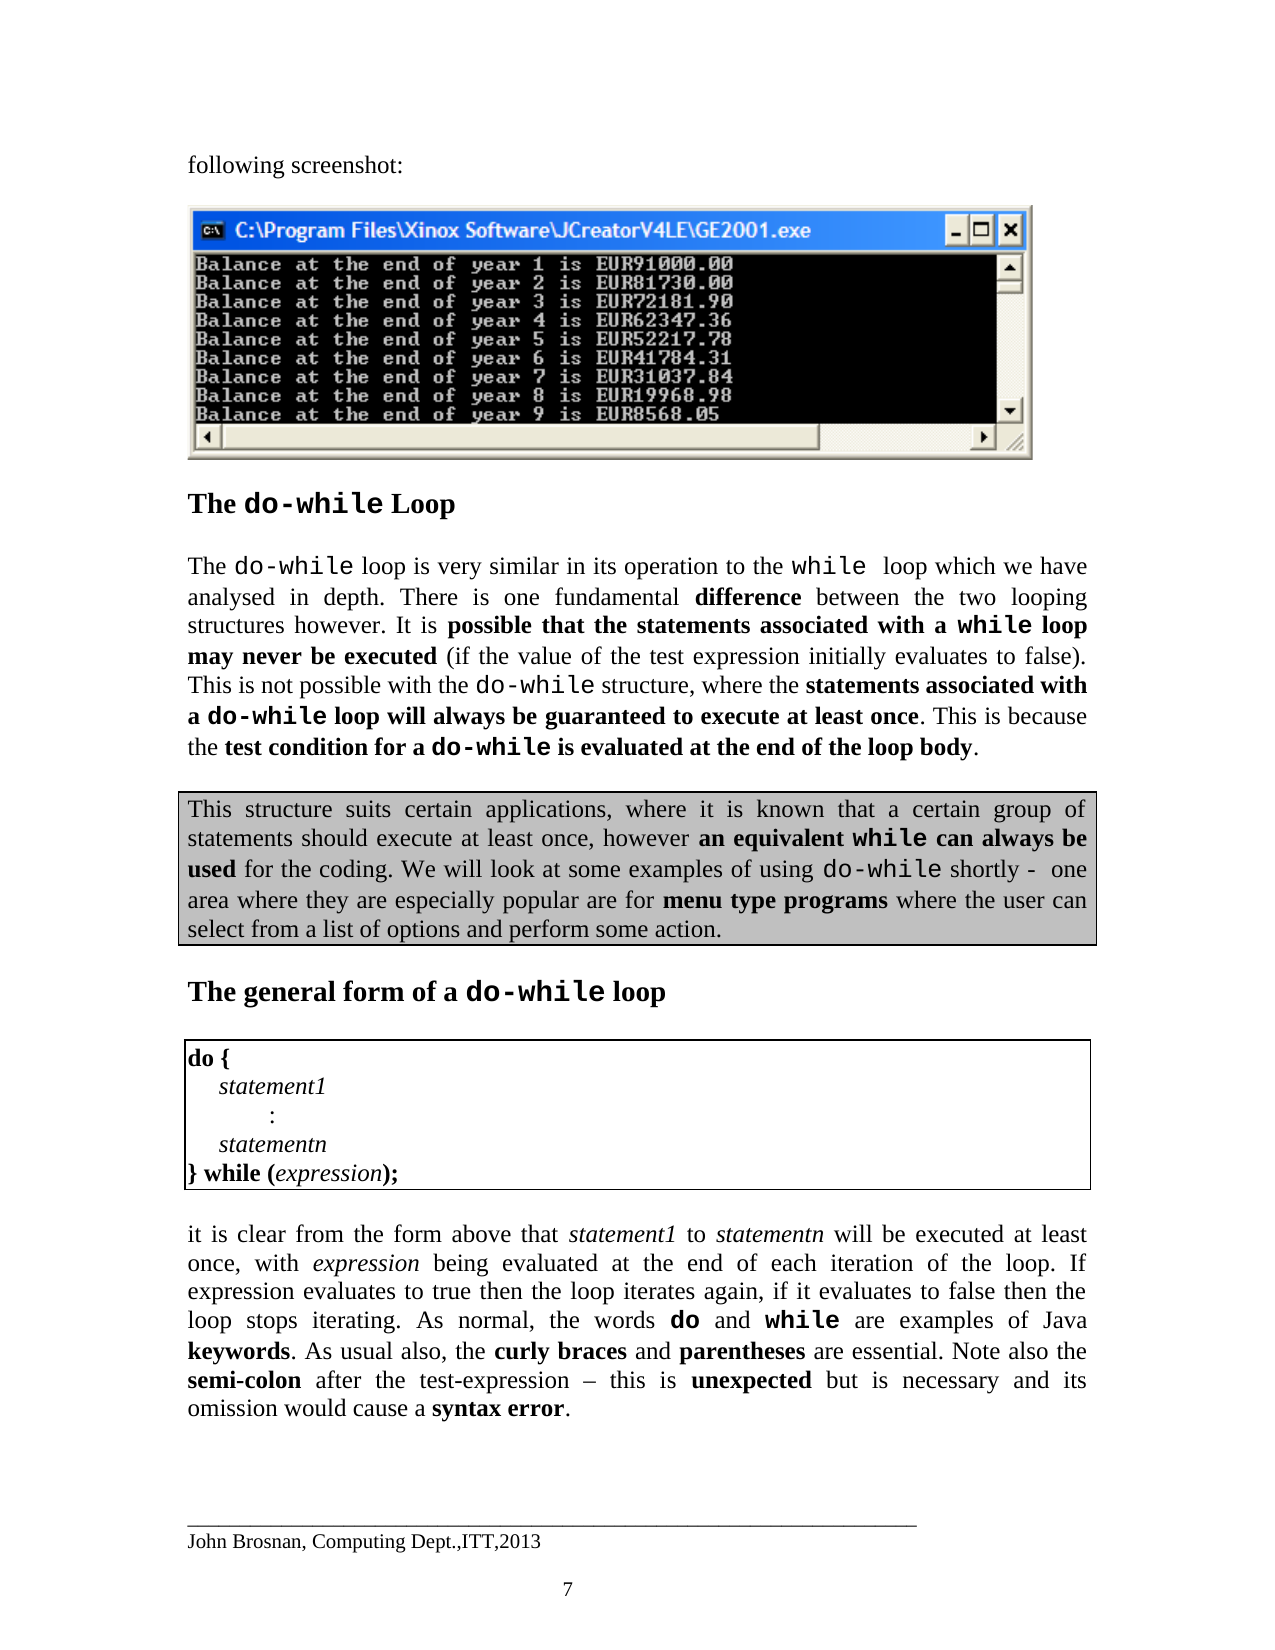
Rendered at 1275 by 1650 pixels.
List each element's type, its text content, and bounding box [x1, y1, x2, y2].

text The general form of a do-while loop [187, 974, 1087, 1010]
text do { [186, 1041, 1090, 1071]
text statementn [187, 1129, 1087, 1154]
picture [187, 205, 1033, 460]
text it is clear from the form above that statement1 to statementn will be executed at least once, with expression being evaluated at the end of each iteration of the loop. If expression evaluates to true then the loop iterates again, if it evaluates to false then the loop stops iterating. As normal, the words do and while are examples of Java keywords. As usual also, the curly braces and parentheses are essential. Note also the semi-colon after the test-expression – this is unexpected but is necessary and its omission would cause a syntax error. [187, 1219, 1087, 1422]
text This structure suits certain applications, where it is known that a certain group of statements should execute at least once, however an equivalent while can always be used for the coding. We will look at some examples of using do-while shortly - one area where they are especially popular are for menu type programs where the user can select from a list of options and perform some action. [179, 793, 1096, 944]
text statement1 [187, 1071, 1087, 1100]
text } while (expression); [186, 1154, 1090, 1189]
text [187, 150, 1087, 179]
text The do-while loop is very similar in its operation to the while loop which we have analysed in depth. There is one fundamental difference between the two looping structures however. It is possible that the statements associated with a while loop may never be executed (if the value of the test expression initially evaluates to false). This is not possible with the do-while structure, where the statements associated with a do-while loop will always be guaranteed to execute at least once. This is because the test condition for a do-while is evaluated at the end of the loop body. [187, 551, 1087, 763]
text The do-while [187, 486, 1087, 522]
text : [187, 1100, 1087, 1129]
